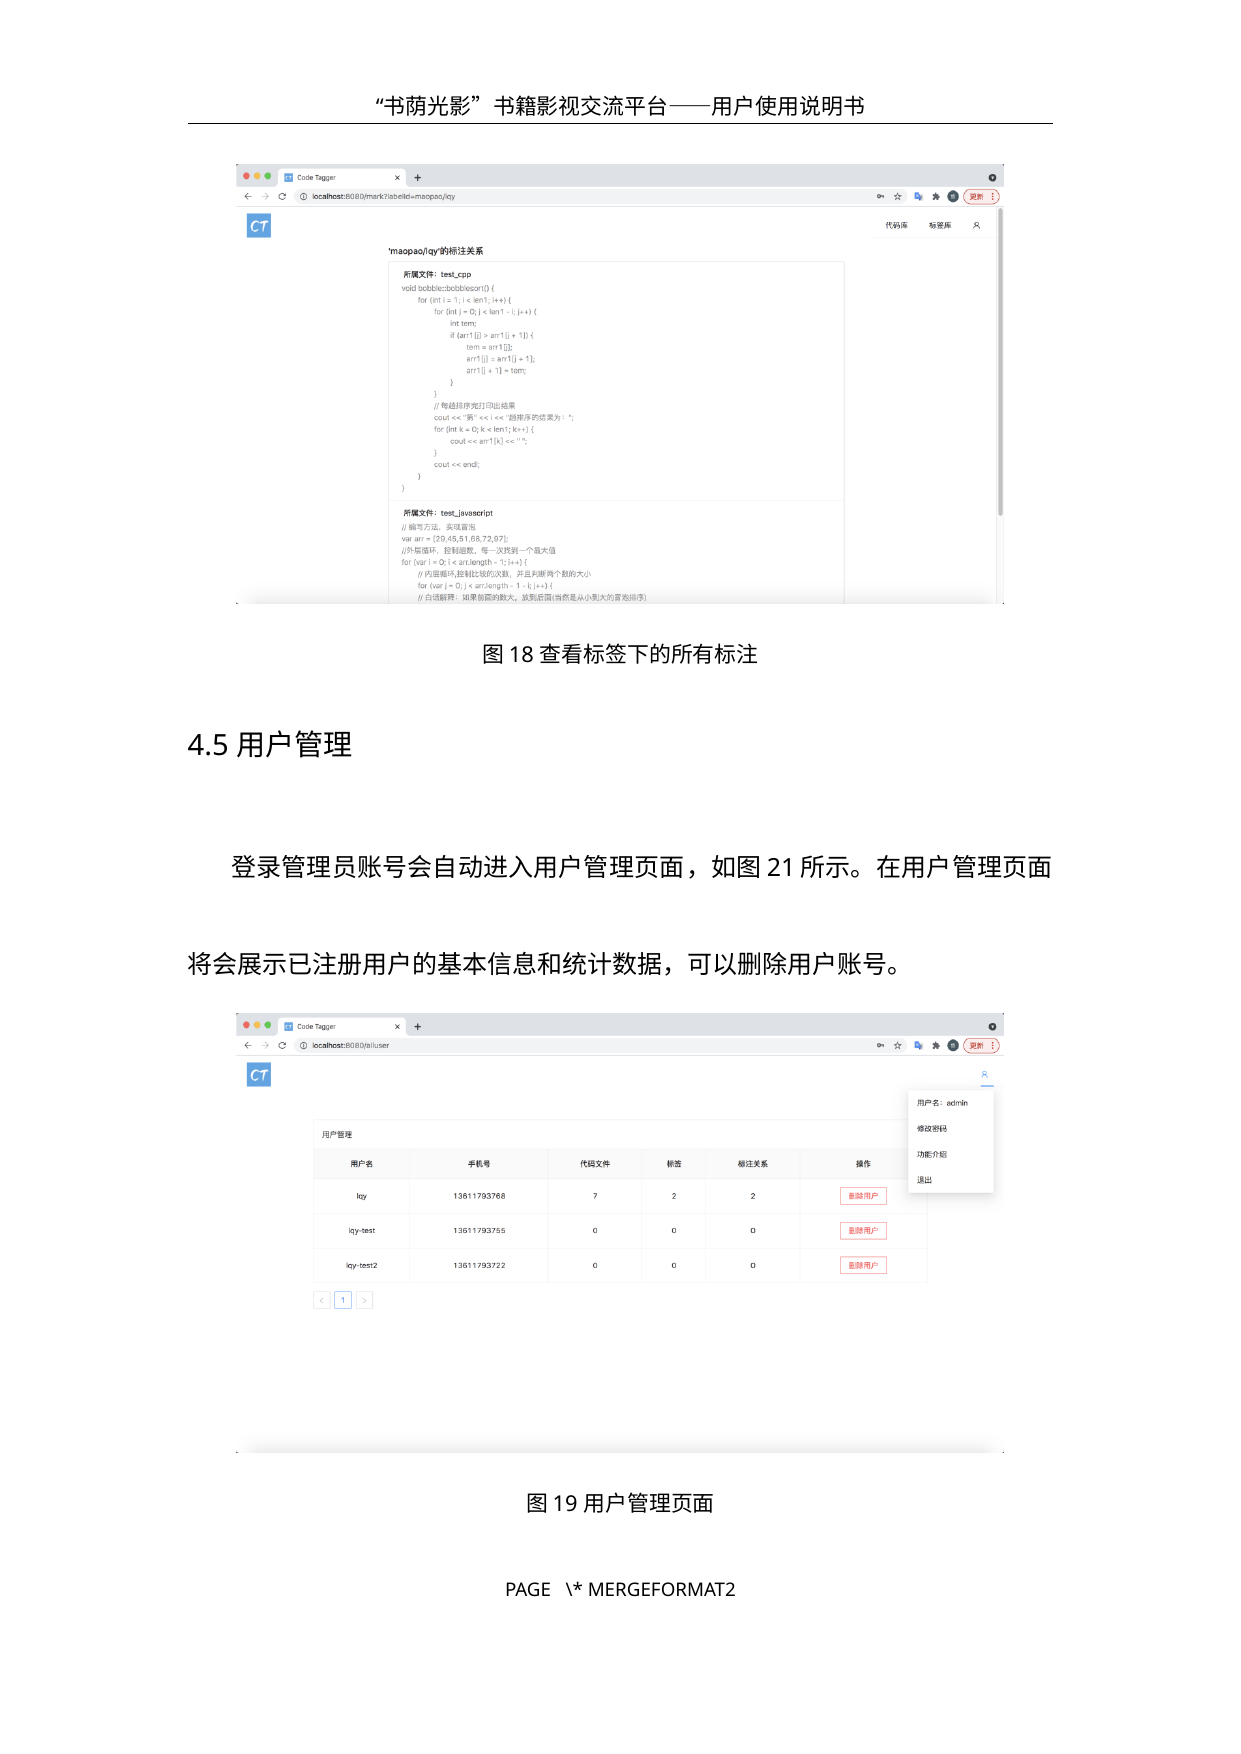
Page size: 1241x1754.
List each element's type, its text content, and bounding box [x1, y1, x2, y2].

subtitle 4.5 用户管理 [187, 712, 1053, 777]
picture [236, 1013, 1004, 1453]
text 登录管理员账号会自动进入用户管理页面，如图21所示。在用户管理页面将会展示已注册用户的基本信息和统计数据，可以删除用户账号。 [187, 833, 1053, 995]
picture [236, 164, 1004, 604]
text 图 19 用户管理页面 [187, 1485, 1053, 1518]
text 图 18 查看标签下的所有标注 [187, 636, 1053, 669]
